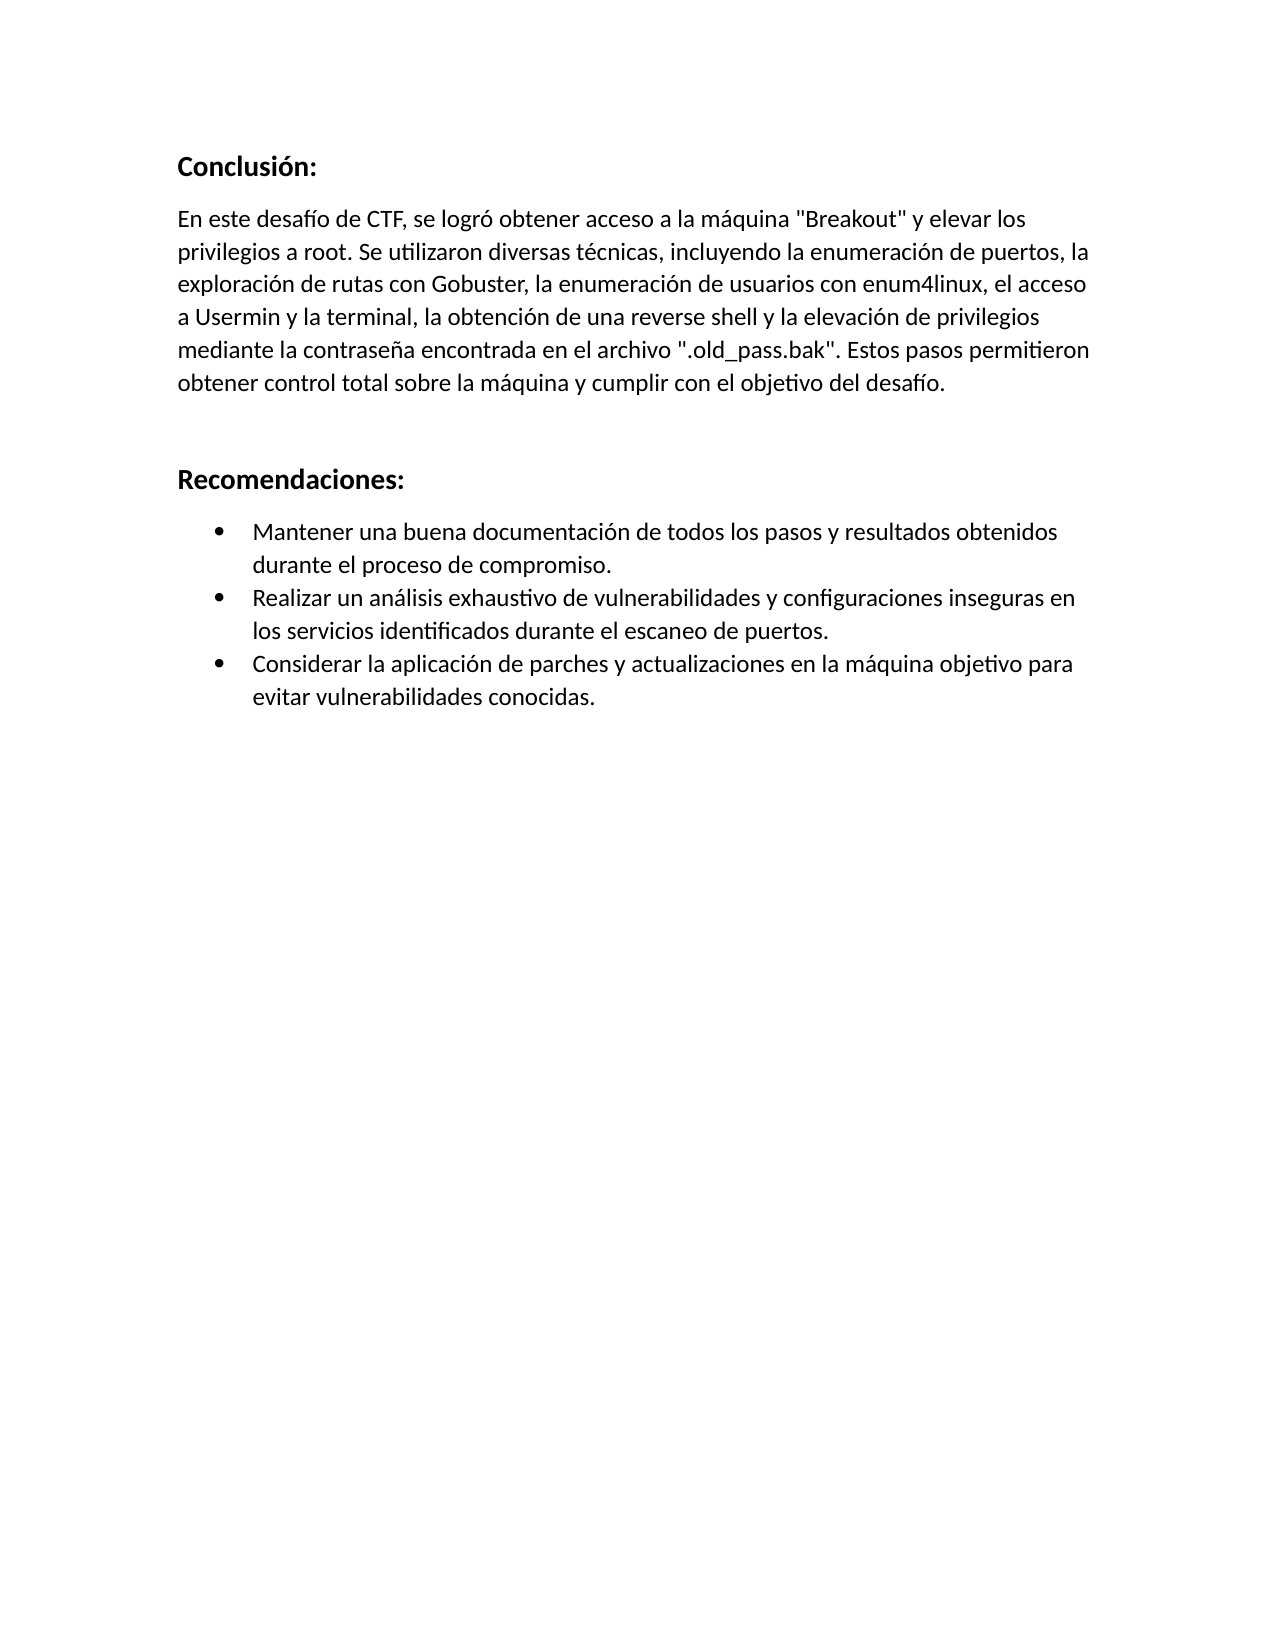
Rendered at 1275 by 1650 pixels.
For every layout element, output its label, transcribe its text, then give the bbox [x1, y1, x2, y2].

text Recomendaciones: [177, 461, 1098, 497]
list Realizar un análisis exhaustivo de vulnerabilidades y configuraciones inseguras en los servicios identificados durante el escaneo de puertos. [215, 582, 1098, 645]
text En este desafío de CTF, se logró obtener acceso a la máquina "Breakout" y elevar los privilegios a root. Se utilizaron diversas técnicas, incluyendo la enumeración de puertos, la exploración de rutas con Gobuster, la enumeración de usuarios con enum4linux, el acceso a Usermin y la terminal, la obtención de una reverse shell y la elevación de privilegios mediante la contraseña encontrada en el archivo ".old_pass.bak". Estos pasos permitieron obtener control total sobre la máquina y cumplir con el objetivo del desafío. [177, 203, 1098, 398]
text Conclusión: [177, 148, 1098, 183]
list Considerar la aplicación de parches y actualizaciones en la máquina objetivo para evitar vulnerabilidades conocidas. [215, 648, 1098, 711]
list Mantener una buena documentación de todos los pasos y resultados obtenidos durante el proceso de compromiso. [215, 516, 1098, 579]
